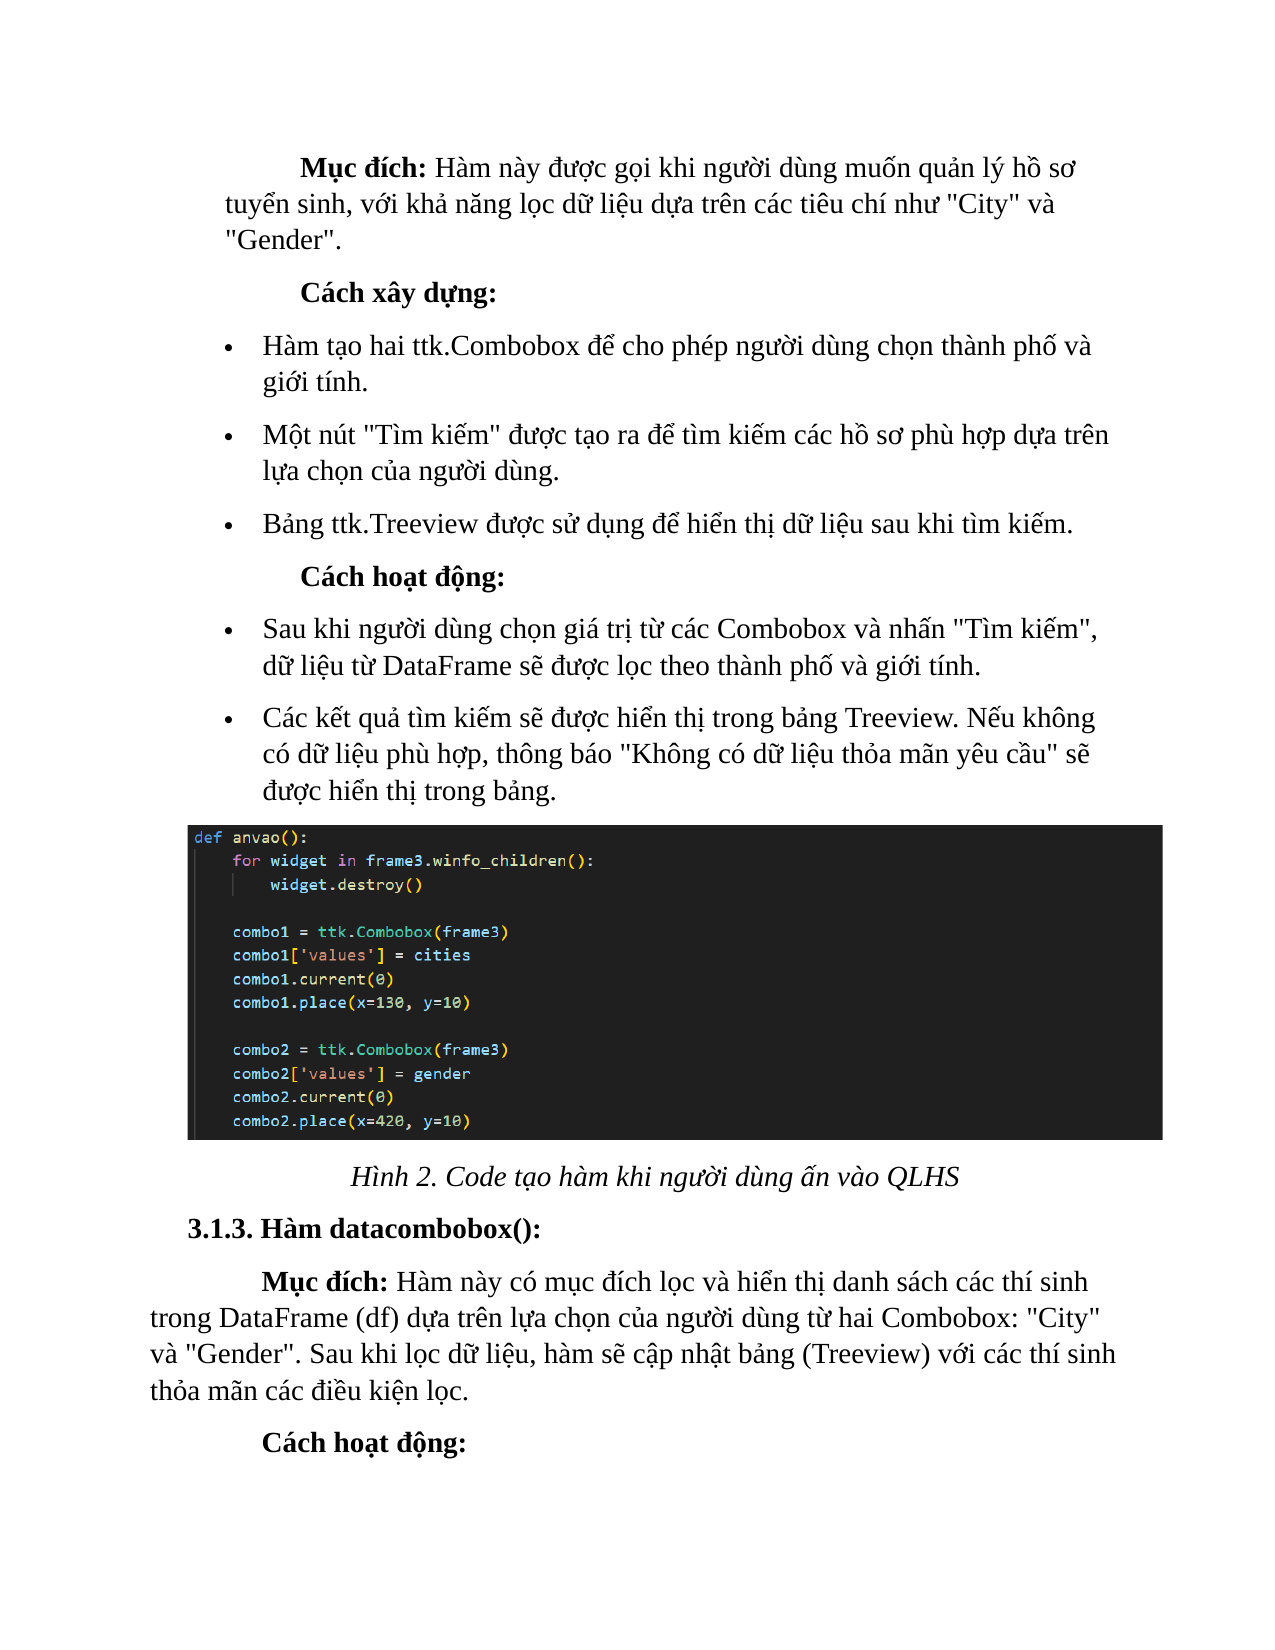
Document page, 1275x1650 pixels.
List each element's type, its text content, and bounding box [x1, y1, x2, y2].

text Hình 2. Code tạo hàm khi người dùng ấn vào QLHS [187, 1159, 1125, 1192]
list Một nút "Tìm kiếm" được tạo ra để tìm kiếm các hồ sơ phù hợp dựa trên lựa chọn của người dùng. [225, 417, 1125, 487]
text Mục đích: Hàm này có mục đích lọc và hiển thị danh sách các thí sinh trong DataFrame (df) dựa trên lựa chọn của người dùng từ hai Combobox: "City" và "Gender". Sau khi lọc dữ liệu, hàm sẽ cập nhật bảng (Treeview) với các thí sinh thỏa mãn các điều kiện lọc. [150, 1264, 1125, 1406]
text Cách hoạt động: [225, 559, 1125, 592]
text 3.1.3. Hàm datacombobox(): [150, 1211, 1125, 1245]
text Mục đích: Hàm này được gọi khi người dùng muốn quản lý hồ sơ tuyển sinh, với khả năng lọc dữ liệu dựa trên các tiêu chí như "City" và "Gender". [225, 150, 1125, 256]
list Sau khi người dùng chọn giá trị từ các Combobox và nhấn "Tìm kiếm", dữ liệu từ DataFrame sẽ được lọc theo thành phố và giới tính. [225, 611, 1125, 681]
text Cách hoạt động: [225, 1426, 1125, 1459]
text Cách xây dựng: [225, 275, 1125, 309]
picture [187, 825, 1163, 1140]
list Các kết quả tìm kiếm sẽ được hiển thị trong bảng Treeview. Nếu không có dữ liệu phù hợp, thông báo "Không có dữ liệu thỏa mãn yêu cầu" sẽ được hiển thị trong bảng. [225, 700, 1125, 806]
list Bảng ttk.Treeview được sử dụng để hiển thị dữ liệu sau khi tìm kiếm. [225, 506, 1125, 539]
list Hàm tạo hai ttk.Combobox để cho phép người dùng chọn thành phố và giới tính. [225, 328, 1125, 398]
